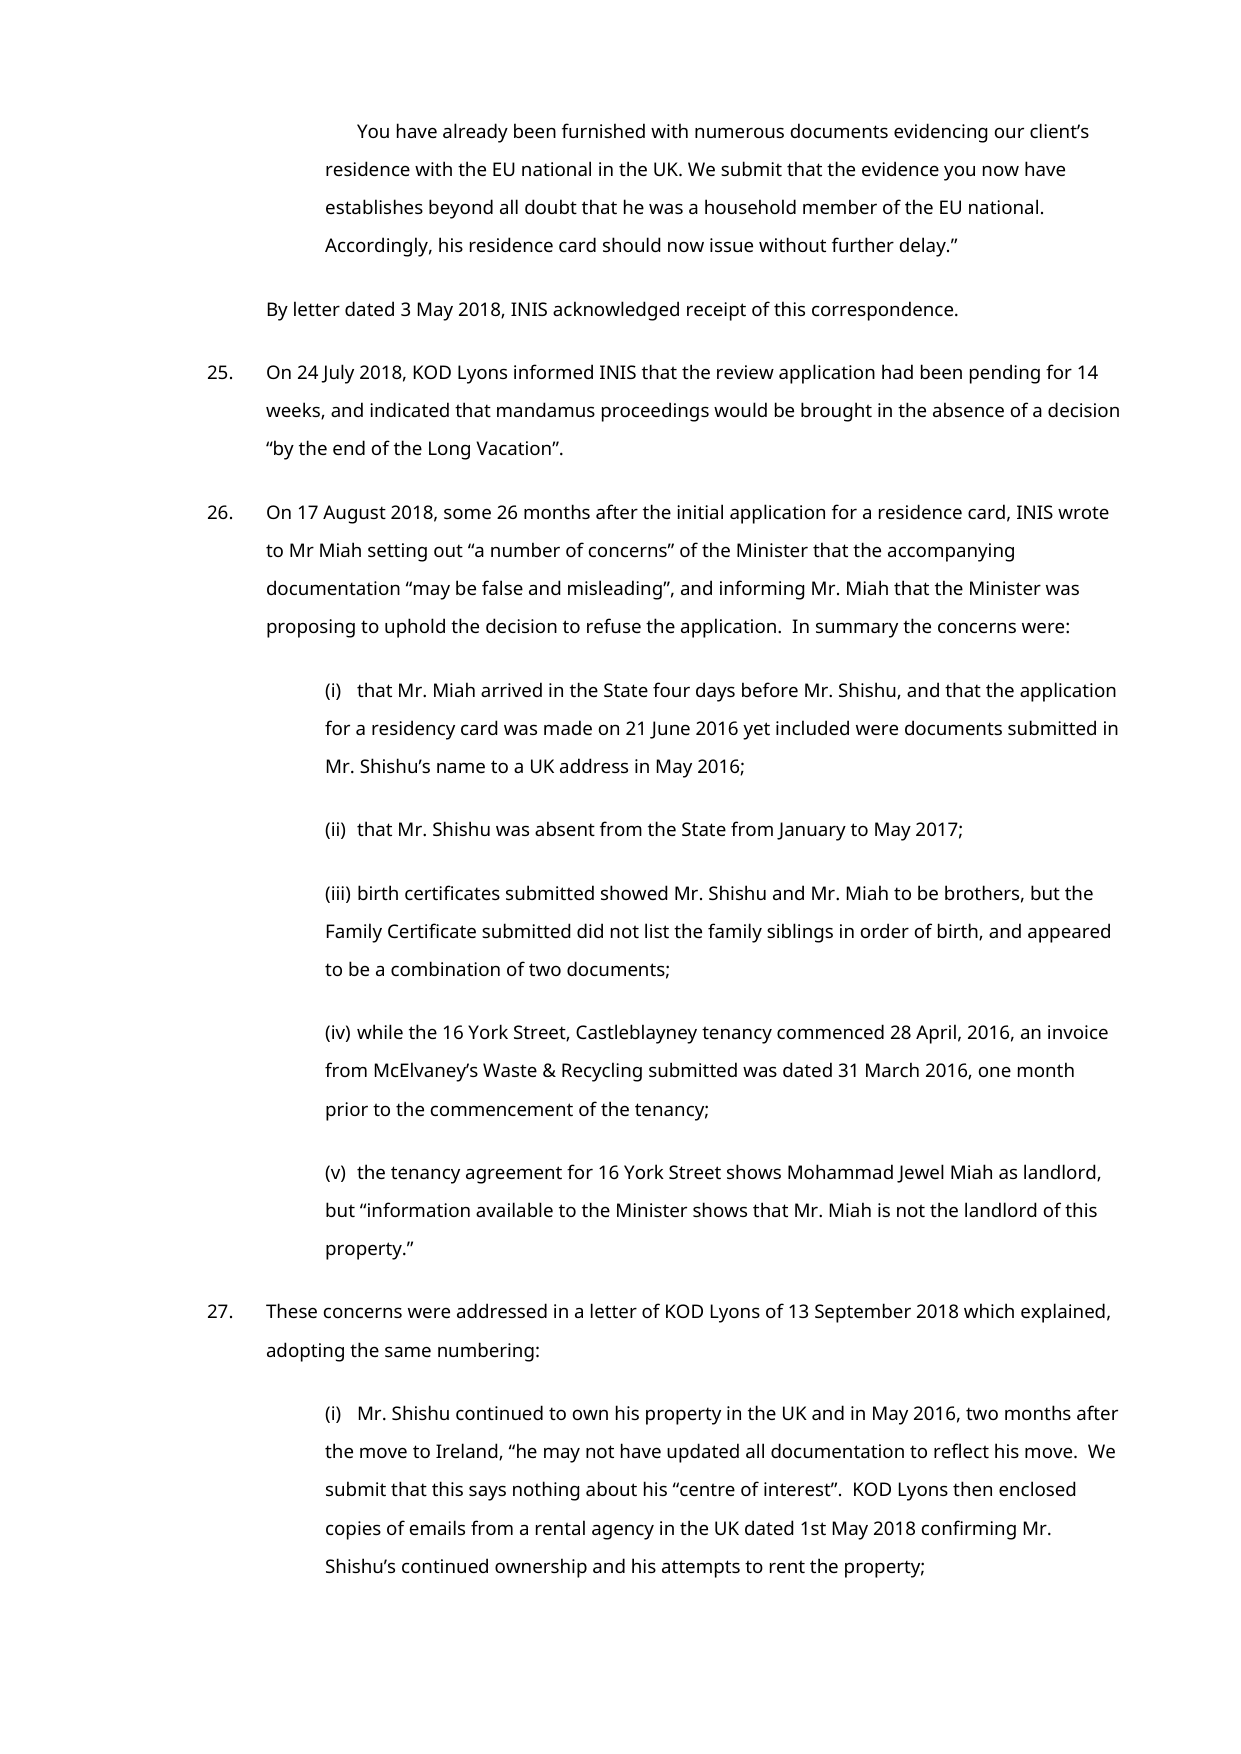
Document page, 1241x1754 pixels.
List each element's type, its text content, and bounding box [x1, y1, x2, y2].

text You have already been furnished with numerous documents evidencing our client’s residence with the EU national in the UK. We submit that the evidence you now have establishes beyond all doubt that he was a household member of the EU national. Accordingly, his residence card should now issue without further delay.” [266, 118, 1122, 258]
text (i) Mr. Shishu continued to own his property in the UK and in May 2016, two months after the move to Ireland, “he may not have updated all documentation to reflect his move. We submit that this says nothing about his “centre of interest”. KOD Lyons then enclosed copies of emails from a rental agency in the UK dated 1st May 2018 confirming Mr. Shishu’s continued ownership and his attempts to rent the property; [266, 1400, 1122, 1579]
text (iv) while the 16 York Street, Castleblayney tenancy commenced 28 April, 2016, an invoice from McElvaney’s Waste & Recycling submitted was dated 31 March 2016, one month prior to the commencement of the tenancy; [266, 1019, 1122, 1121]
text 25. On 24 July 2018, KOD Lyons informed INIS that the review application had been pending for 14 weeks, and indicated that mandamus proceedings would be brought in the absence of a decision “by the end of the Long Vacation”. [207, 359, 1122, 461]
text (ii) that Mr. Shishu was absent from the State from January to May 2017; [266, 817, 1122, 842]
text (v) the tenancy agreement for 16 York Street shows Mohammad Jewel Miah as landlord, but “information available to the Minister shows that Mr. Miah is not the landlord of this property.” [266, 1159, 1122, 1261]
text By letter dated 3 May 2018, INIS acknowledged receipt of this correspondence. [207, 296, 1122, 322]
text (i) that Mr. Miah arrived in the State four days before Mr. Shishu, and that the application for a residency card was made on 21 June 2016 yet included were documents submitted in Mr. Shishu’s name to a UK address in May 2016; [266, 677, 1122, 779]
text 26. On 17 August 2018, some 26 months after the initial application for a residence card, INIS wrote to Mr Miah setting out “a number of concerns” of the Minister that the accompanying documentation “may be false and misleading”, and informing Mr. Miah that the Minister was proposing to uphold the decision to refuse the application. In summary the concerns were: [207, 499, 1122, 639]
text (iii) birth certificates submitted showed Mr. Shishu and Mr. Miah to be brothers, but the Family Certificate submitted did not list the family siblings in order of birth, and appeared to be a combination of two documents; [266, 880, 1122, 982]
text 27. These concerns were addressed in a letter of KOD Lyons of 13 September 2018 which explained, adopting the same numbering: [207, 1299, 1122, 1363]
